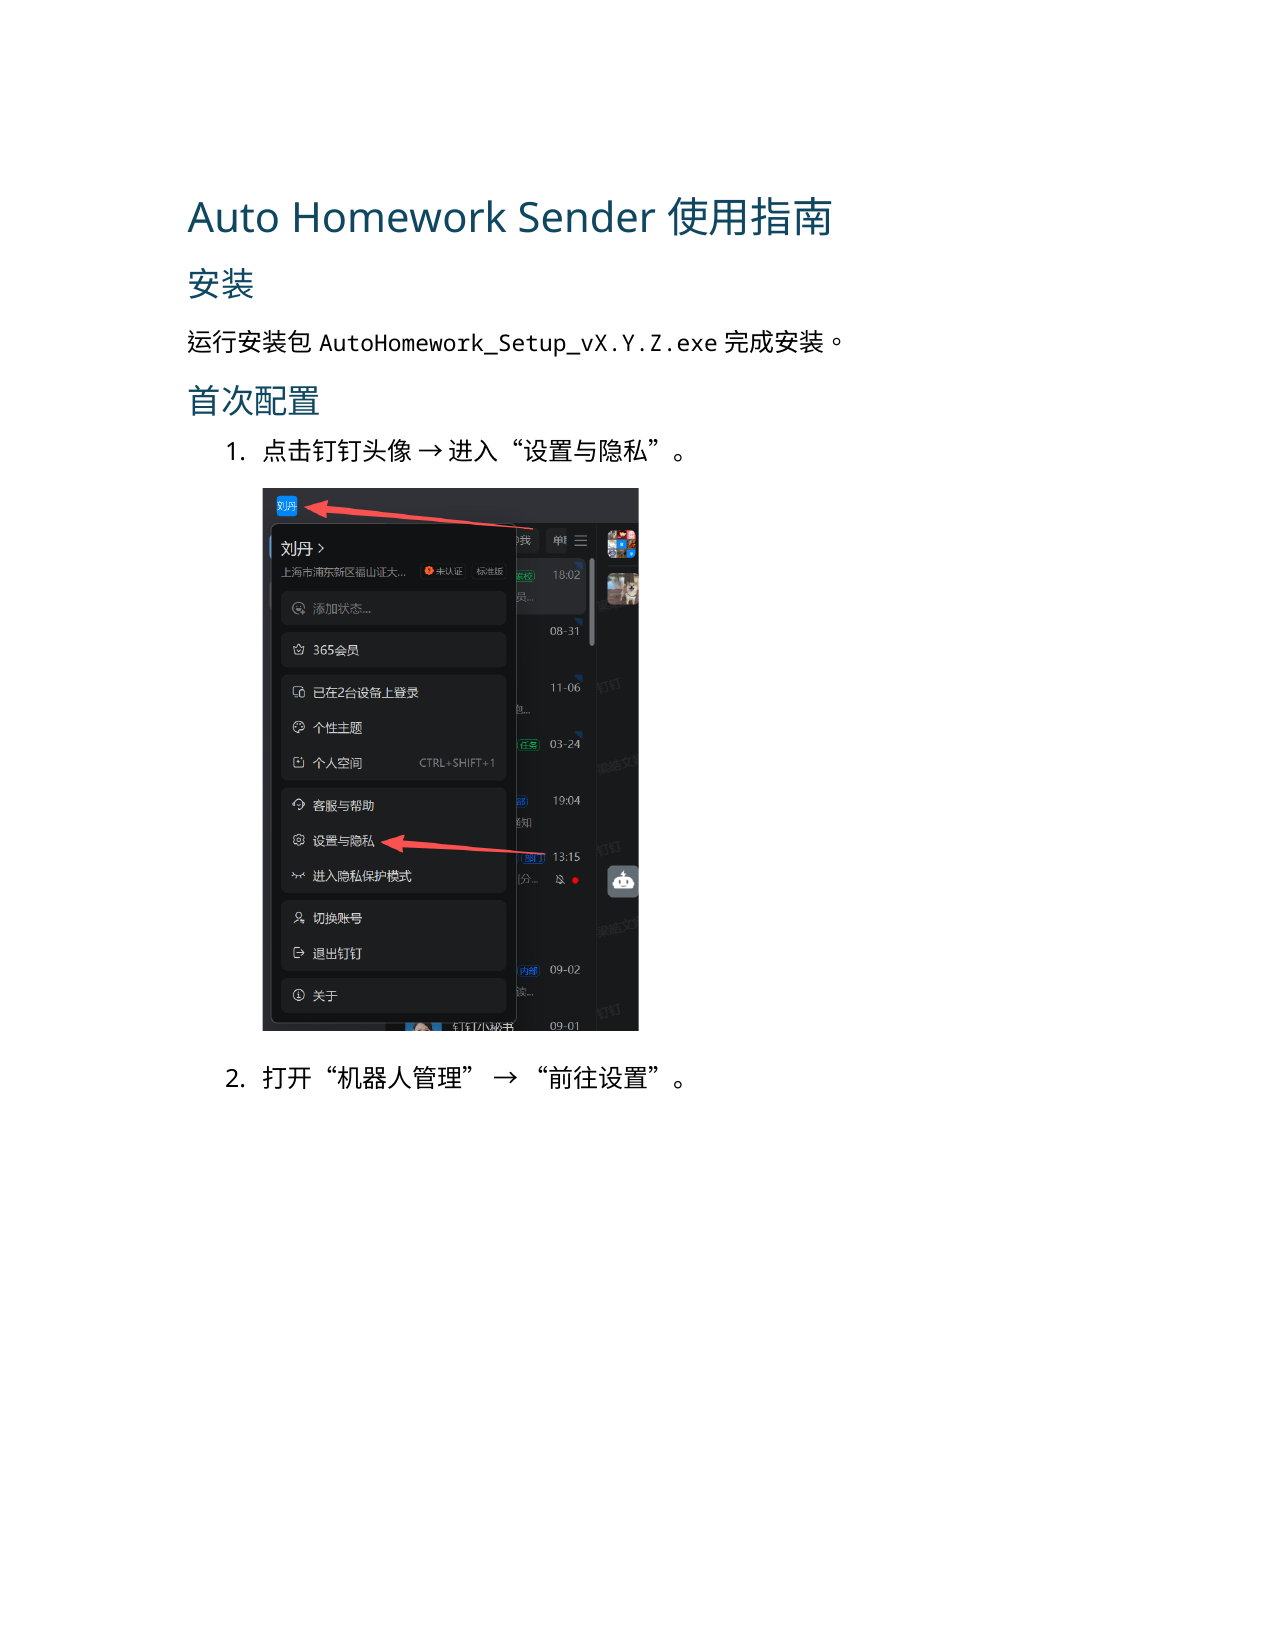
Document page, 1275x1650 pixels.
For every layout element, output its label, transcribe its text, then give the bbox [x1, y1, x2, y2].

subtitle 首次配置 [187, 378, 1087, 423]
picture [262, 488, 639, 1031]
text 运行安装包 AutoHomework_Setup_vX.Y.Z.exe 完成安装。 [187, 325, 1087, 359]
subtitle 安装 [187, 261, 1087, 306]
list 点击钉钉头像 → 进入“设置与隐私”。 [225, 432, 1087, 468]
subtitle Auto Homework Sender 使用指南 [187, 187, 1087, 244]
list 打开“机器人管理” → “前往设置”。 [225, 1058, 1087, 1095]
